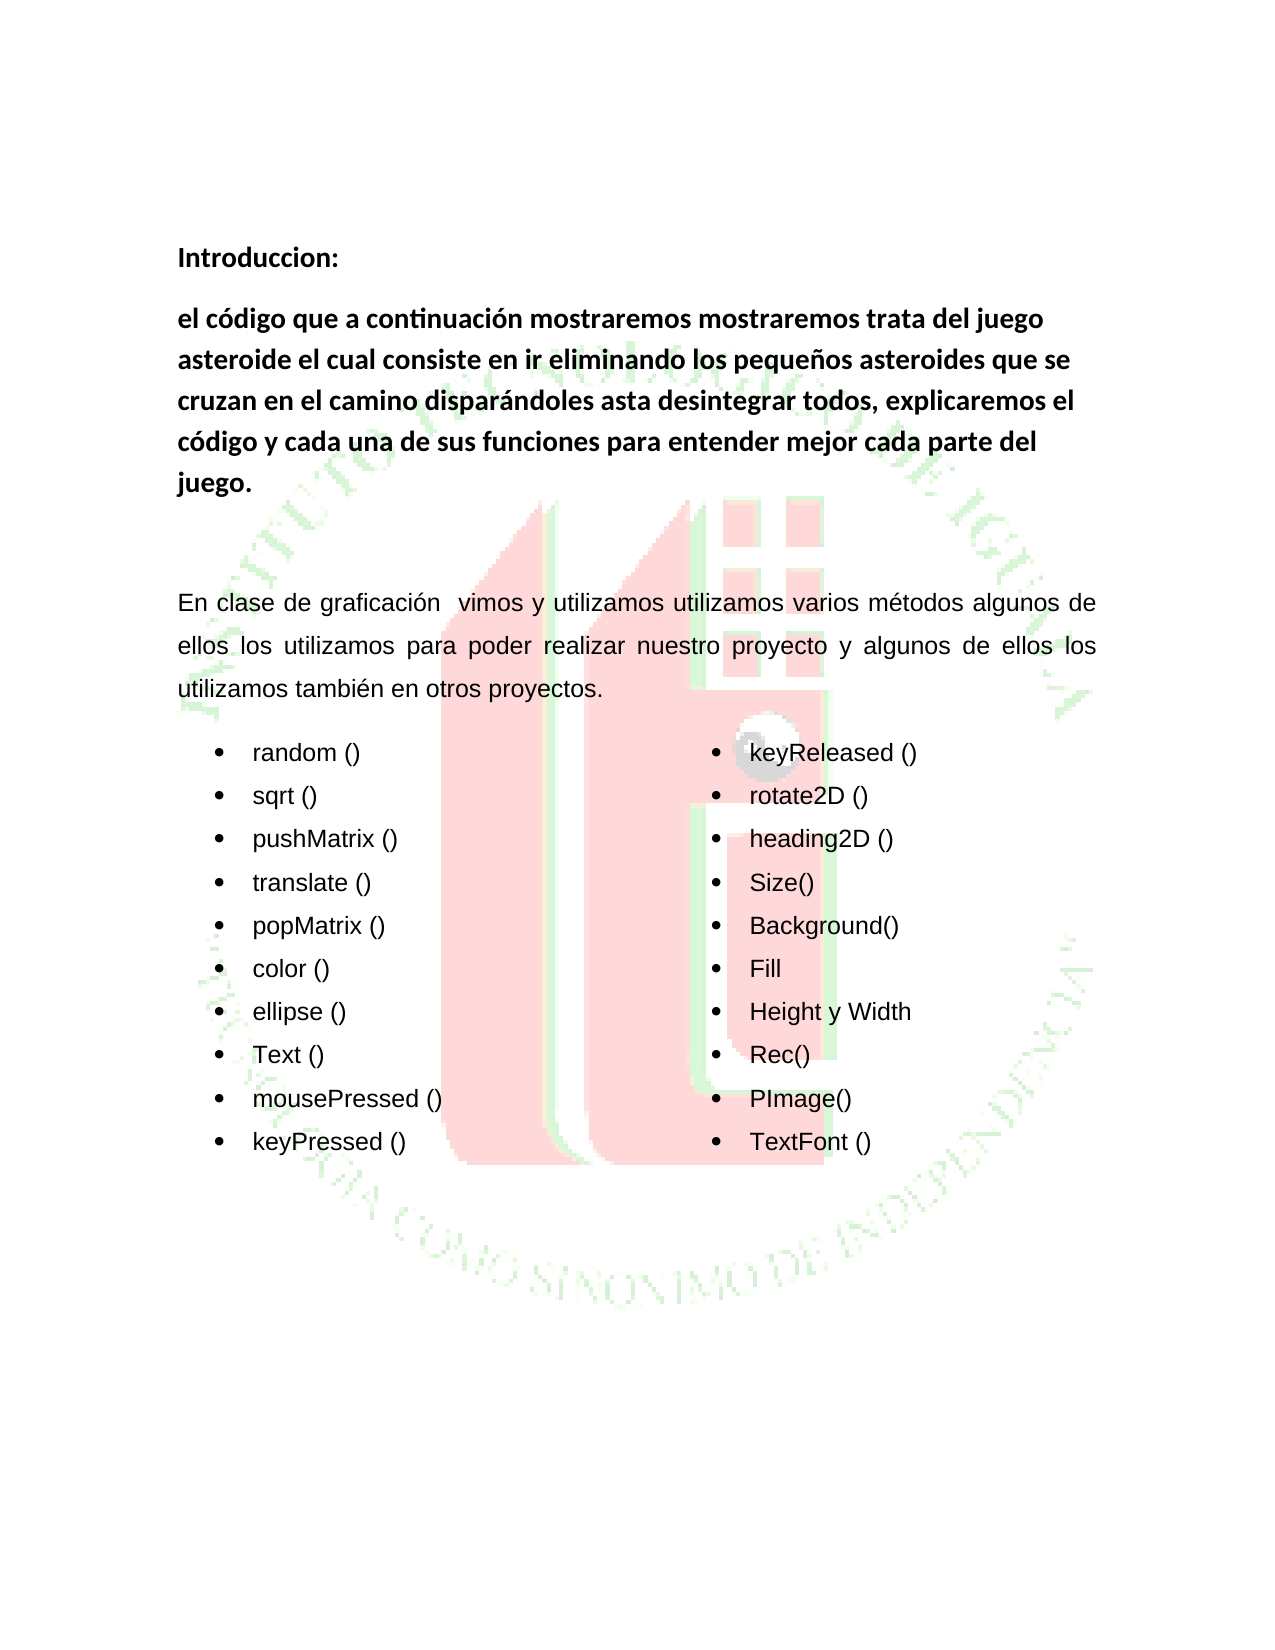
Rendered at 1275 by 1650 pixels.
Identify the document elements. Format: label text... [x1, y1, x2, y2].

list ellipse () [215, 997, 601, 1026]
text el código que a continuación mostraremos mostraremos trata del juego asteroide el cual consiste en ir eliminando los pequeños asteroides que se cruzan en el camino disparándoles asta desintegrar todos, explicaremos el código y cada una de sus funciones para entender mejor cada parte del juego. [177, 300, 1098, 500]
list heading2D () [712, 824, 1098, 853]
list keyPressed () [215, 1127, 601, 1156]
list Size() [712, 868, 1098, 896]
list random () [215, 738, 601, 767]
text En clase de graficación vimos y utilizamos utilizamos varios métodos algunos de ellos los utilizamos para poder realizar nuestro proyecto y algunos de ellos los utilizamos también en otros proyectos. [177, 588, 1098, 703]
list sqrt () [215, 781, 601, 810]
list Fill [712, 954, 1098, 983]
list Height y Width [712, 997, 1098, 1026]
list pushMatrix () [215, 824, 601, 853]
list PImage() [712, 1084, 1098, 1113]
list mousePressed () [215, 1084, 601, 1113]
list Rec() [712, 1041, 1098, 1069]
list rotate2D () [712, 781, 1098, 810]
list keyReleased () [712, 738, 1098, 767]
text Introduccion: [177, 239, 1098, 274]
list TextFont () [712, 1127, 1098, 1156]
list translate () [215, 868, 601, 896]
list Text () [215, 1041, 601, 1069]
list popMatrix () [215, 911, 601, 940]
list color () [215, 954, 601, 983]
list Background() [712, 911, 1098, 940]
